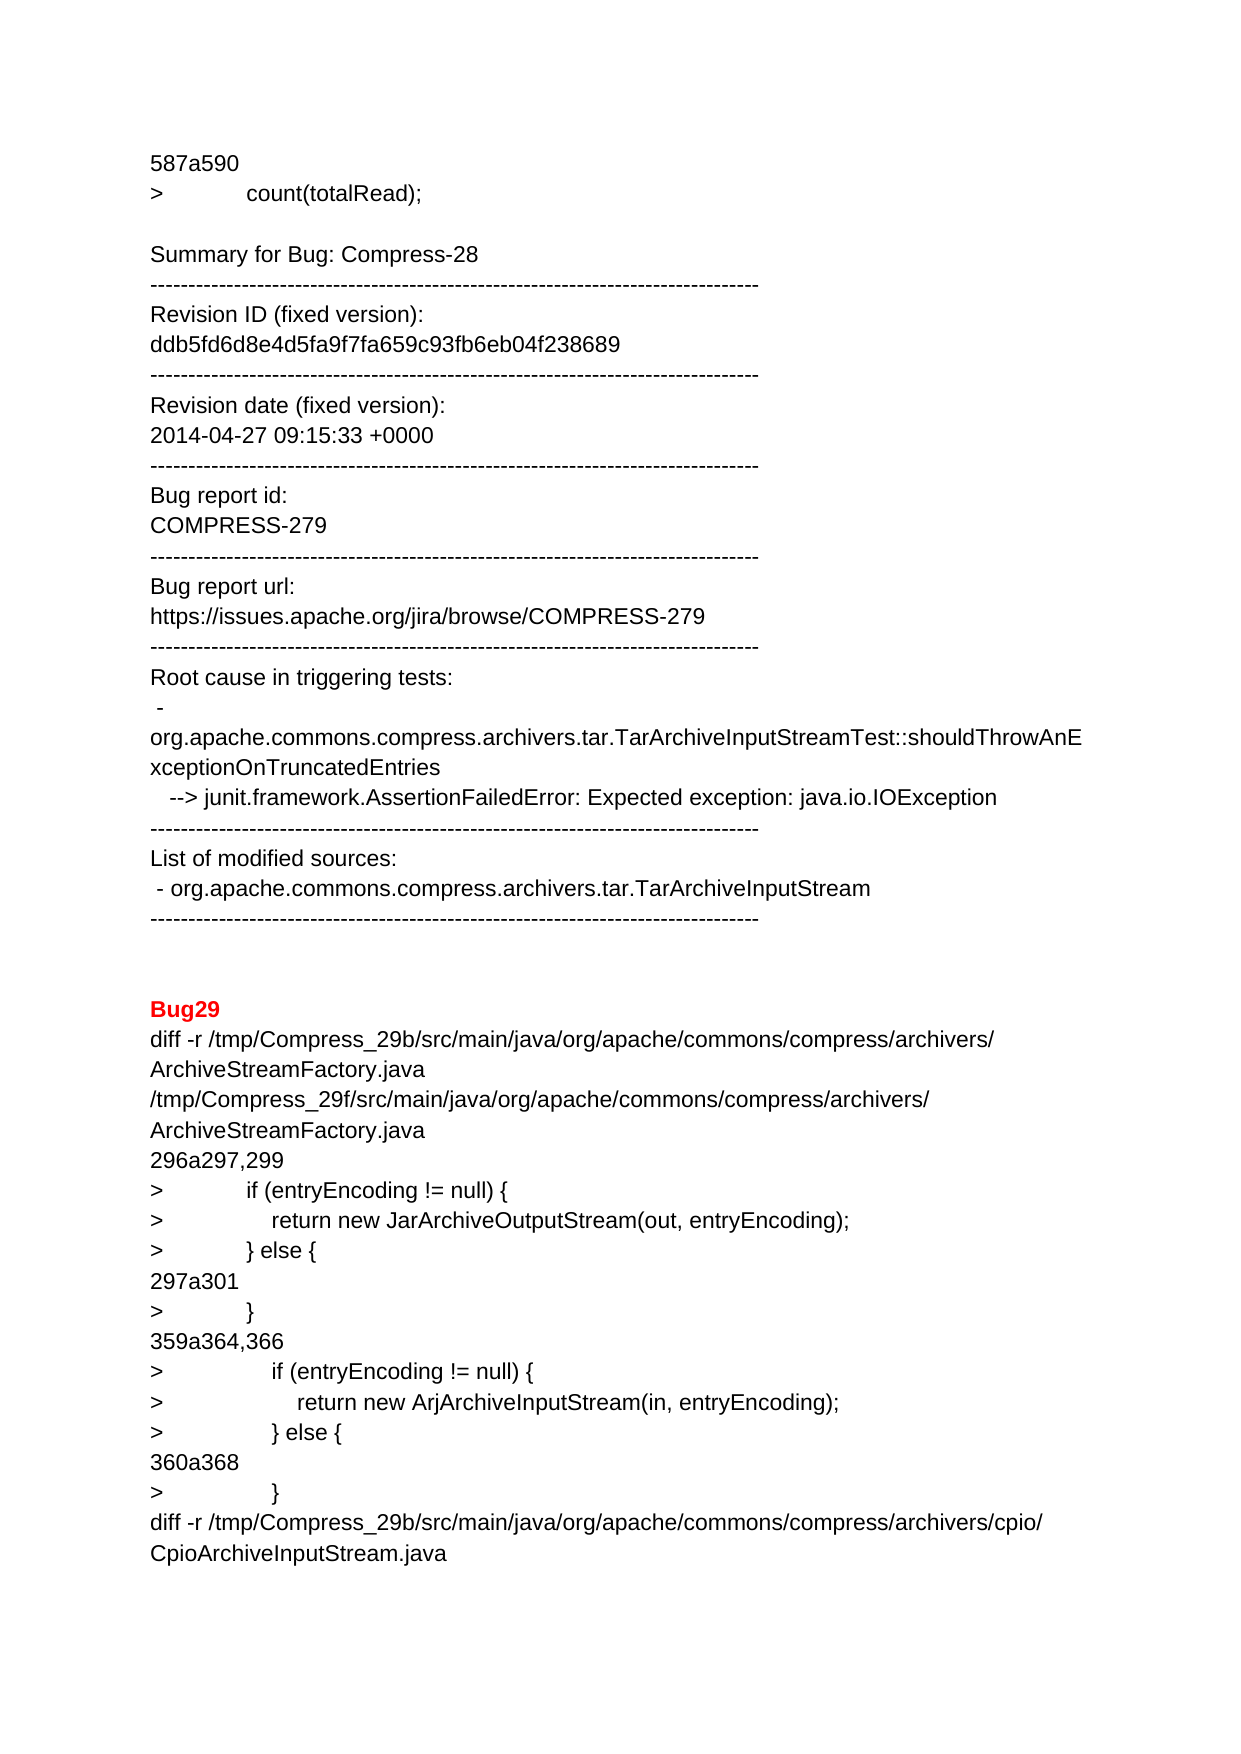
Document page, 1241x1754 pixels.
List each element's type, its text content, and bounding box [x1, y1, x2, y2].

text 296a297,299 [150, 1147, 1090, 1173]
text COMPRESS-279 [150, 512, 1090, 539]
text Root cause in triggering tests: [150, 663, 1090, 690]
text Revision ID (fixed version): [150, 301, 1090, 327]
text diff -r /tmp/Compress_29b/src/main/java/org/apache/commons/compress/archivers/ArchiveStreamFactory.java /tmp/Compress_29f/src/main/java/org/apache/commons/compress/archivers/ArchiveStreamFactory.java [150, 1026, 1090, 1143]
text Bug29 [150, 996, 1090, 1022]
text 360a368 [150, 1449, 1090, 1475]
text 297a301 [150, 1268, 1090, 1294]
text > count(totalRead); [150, 180, 1090, 207]
text -------------------------------------------------------------------------------- [150, 814, 1090, 841]
text > } else { [150, 1419, 1090, 1445]
text ddb5fd6d8e4d5fa9f7fa659c93fb6eb04f238689 [150, 331, 1090, 358]
text -------------------------------------------------------------------------------- [150, 633, 1090, 660]
text Bug report url: [150, 573, 1090, 599]
text > if (entryEncoding != null) { [150, 1177, 1090, 1203]
text 2014-04-27 09:15:33 +0000 [150, 422, 1090, 448]
text Revision date (fixed version): [150, 392, 1090, 418]
text > return new ArjArchiveInputStream(in, entryEncoding); [150, 1388, 1090, 1415]
text List of modified sources: [150, 845, 1090, 871]
text - org.apache.commons.compress.archivers.tar.TarArchiveInputStreamTest::shouldThrowAnExceptionOnTruncatedEntries [150, 694, 1090, 781]
text > } [150, 1479, 1090, 1506]
text -------------------------------------------------------------------------------- [150, 271, 1090, 297]
text > return new JarArchiveOutputStream(out, entryEncoding); [150, 1207, 1090, 1234]
text - org.apache.commons.compress.archivers.tar.TarArchiveInputStream [150, 875, 1090, 901]
text -------------------------------------------------------------------------------- [150, 361, 1090, 388]
text Bug report id: [150, 482, 1090, 509]
text 359a364,366 [150, 1328, 1090, 1354]
text 587a590 [150, 150, 1090, 176]
text Summary for Bug: Compress-28 [150, 241, 1090, 267]
text > if (entryEncoding != null) { [150, 1358, 1090, 1385]
text --> junit.framework.AssertionFailedError: Expected exception: java.io.IOException [150, 784, 1090, 811]
text -------------------------------------------------------------------------------- [150, 452, 1090, 478]
text > } else { [150, 1237, 1090, 1264]
text -------------------------------------------------------------------------------- [150, 905, 1090, 932]
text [150, 1509, 1090, 1566]
text -------------------------------------------------------------------------------- [150, 543, 1090, 569]
text https://issues.apache.org/jira/browse/COMPRESS-279 [150, 603, 1090, 629]
text > } [150, 1298, 1090, 1324]
